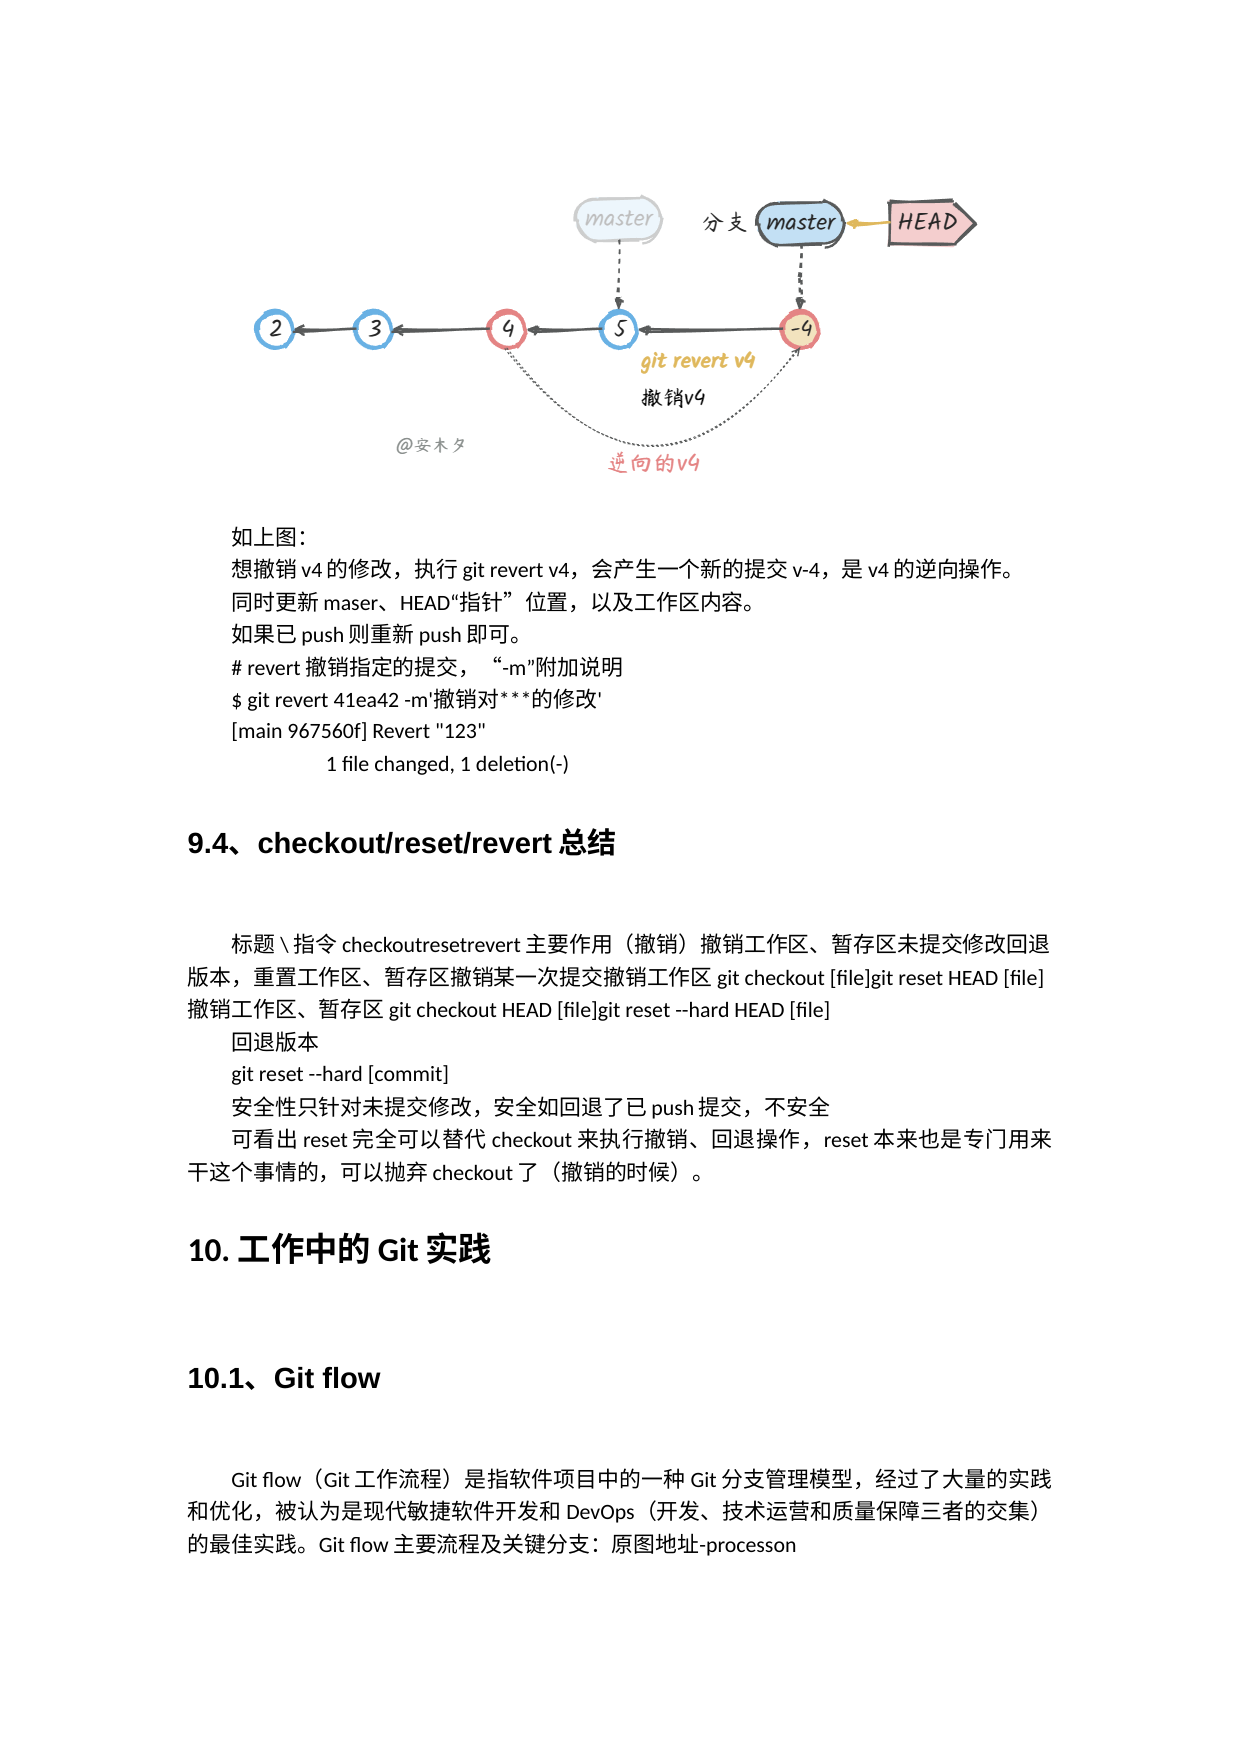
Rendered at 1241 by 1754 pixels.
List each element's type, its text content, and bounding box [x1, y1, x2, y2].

text # revert撤销指定的提交，“-m”附加说明 [187, 649, 1053, 682]
subtitle 工作中的Git实践 [187, 1214, 1053, 1279]
text 同时更新maser、HEAD“指针”位置，以及工作区内容。 [187, 584, 1053, 617]
text 想撤销v4的修改，执行git revert v4，会产生一个新的提交v-4，是v4的逆向操作。 [187, 552, 1053, 584]
subtitle 10.1、Git flow [187, 1343, 1053, 1408]
text $ git revert 41ea42 -m'撤销对***的修改' [187, 682, 1053, 714]
text 回退版本 [187, 1024, 1053, 1057]
text 安全性只针对未提交修改，安全如回退了已push提交，不安全 [187, 1089, 1053, 1122]
text 1 file changed, 1 deletion(-) [187, 747, 1053, 779]
text [main 967560f] Revert "123" [187, 714, 1053, 747]
text Git flow（Git工作流程）是指软件项目中的一种Git分支管理模型，经过了大量的实践和优化，被认为是现代敏捷软件开发和DevOps（开发、技术运营和质量保障三者的交集）的最佳实践。Git flow主要流程及关键分支：原图地址-processon [187, 1461, 1053, 1559]
text 标题 \ 指令checkoutresetrevert主要作用（撤销）撤销工作区、暂存区未提交修改回退版本，重置工作区、暂存区撤销某一次提交撤销工作区git checkout [file]git reset HEAD [file] 撤销工作区、暂存区git checkout HEAD [file]git reset --hard HEAD [file] [187, 927, 1053, 1024]
text git reset --hard [commit] [187, 1057, 1053, 1089]
picture [241, 162, 999, 508]
subtitle 9.4、checkout/reset/revert总结 [187, 809, 1053, 874]
text 可看出reset完全可以替代checkout来执行撤销、回退操作，reset本来也是专门用来干这个事情的，可以抛弃checkout了（撤销的时候）。 [187, 1122, 1053, 1187]
text 如上图： [187, 519, 1053, 552]
text 如果已push则重新push即可。 [187, 617, 1053, 649]
